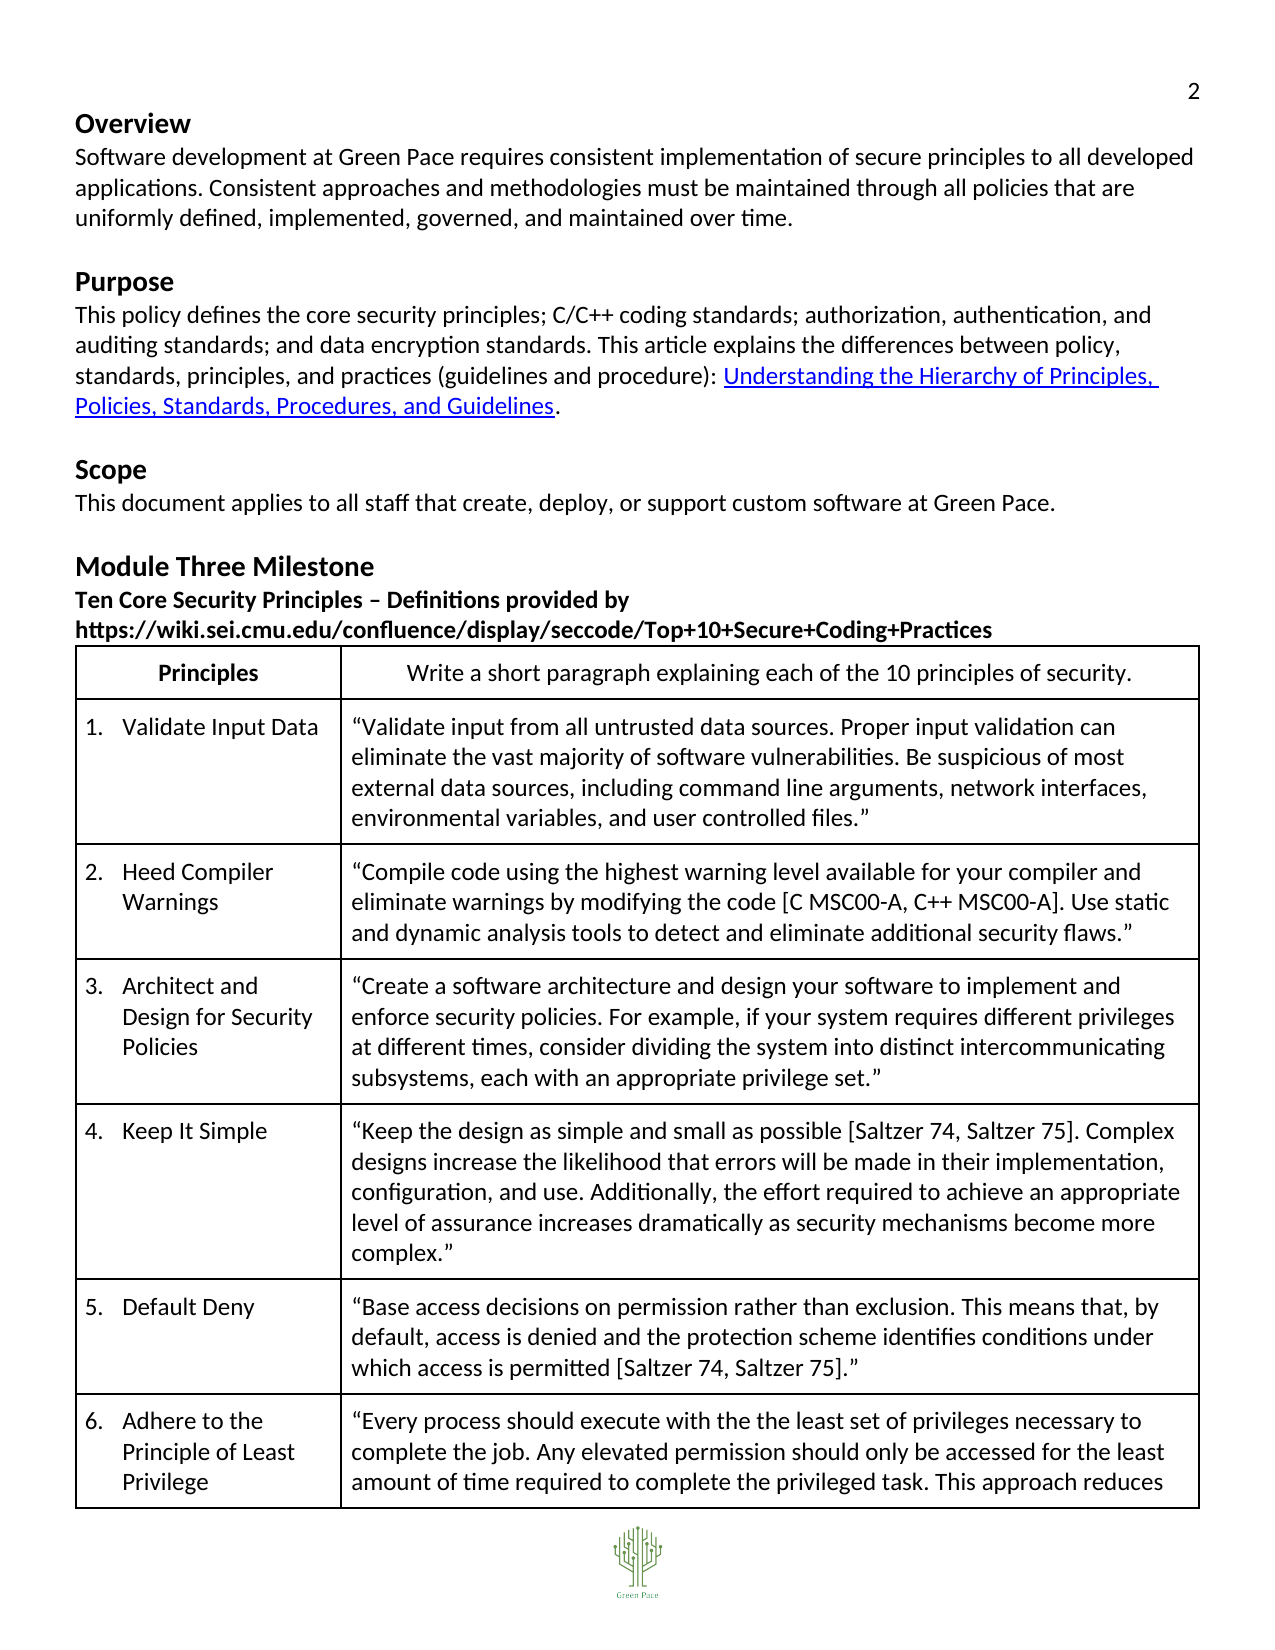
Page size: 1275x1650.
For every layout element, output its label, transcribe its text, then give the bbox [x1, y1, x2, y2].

table_header Write a short paragraph explaining each of the 10 principles of security. [342, 647, 1198, 698]
subtitle Ten Core Security Principles – Definitions provided by https://wiki.sei.cmu.edu/confluence/display/seccode/Top+10+Secure+Coding+Practices [75, 584, 1200, 645]
text Software development at Green Pace requires consistent implementation of secure principles to all developed applications. Consistent approaches and methodologies must be maintained through all policies that are uniformly defined, implemented, governed, and maintained over time. [75, 141, 1200, 233]
table_header Principles [77, 647, 340, 698]
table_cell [77, 1395, 340, 1507]
table_cell Heed Compiler Warnings [77, 845, 340, 958]
table_cell “Base access decisions on permission rather than exclusion. This means that, by default, access is denied and the protection scheme identifies conditions under which access is permitted [Saltzer 74, Saltzer 75].” [342, 1280, 1198, 1393]
text This policy defines the core security principles; C/C++ coding standards; authorization, authentication, and auditing standards; and data encryption standards. This article explains the differences between policy, standards, principles, and practices (guidelines and procedure): Understanding the Hierarchy of Principles, Policies, Standards, Procedures, and Guidelines. [75, 299, 1200, 421]
table_cell Default Deny [77, 1280, 340, 1393]
subtitle Scope [75, 451, 1200, 487]
table_cell Keep It Simple [77, 1105, 340, 1278]
table_cell “Create a software architecture and design your software to implement and enforce security policies. For example, if your system requires different privileges at different times, consider dividing the system into distinct intercommunicating subsystems, each with an appropriate privilege set.” [342, 960, 1198, 1103]
text This document applies to all staff that create, deploy, or support custom software at Green Pace. [75, 487, 1200, 518]
subtitle Purpose [75, 263, 1200, 299]
table_cell “Compile code using the highest warning level available for your compiler and eliminate warnings by modifying the code [C MSC00-A, C++ MSC00-A]. Use static and dynamic analysis tools to detect and eliminate additional security flaws.” [342, 845, 1198, 958]
picture [605, 1521, 670, 1606]
table_cell “Keep the design as simple and small as possible [Saltzer 74, Saltzer 75]. Complex designs increase the likelihood that errors will be made in their implementation, configuration, and use. Additionally, the effort required to achieve an appropriate level of assurance increases dramatically as security mechanisms become more complex.” [342, 1105, 1198, 1278]
table_cell “Validate input from all untrusted data sources. Proper input validation can eliminate the vast majority of software vulnerabilities. Be suspicious of most external data sources, including command line arguments, network interfaces, environmental variables, and user controlled files.” [342, 700, 1198, 843]
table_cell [342, 1395, 1198, 1507]
table_cell Validate Input Data [77, 700, 340, 843]
table_cell Architect and Design for Security Policies [77, 960, 340, 1103]
subtitle Module Three Milestone [75, 548, 1200, 584]
subtitle Overview [75, 106, 1200, 141]
